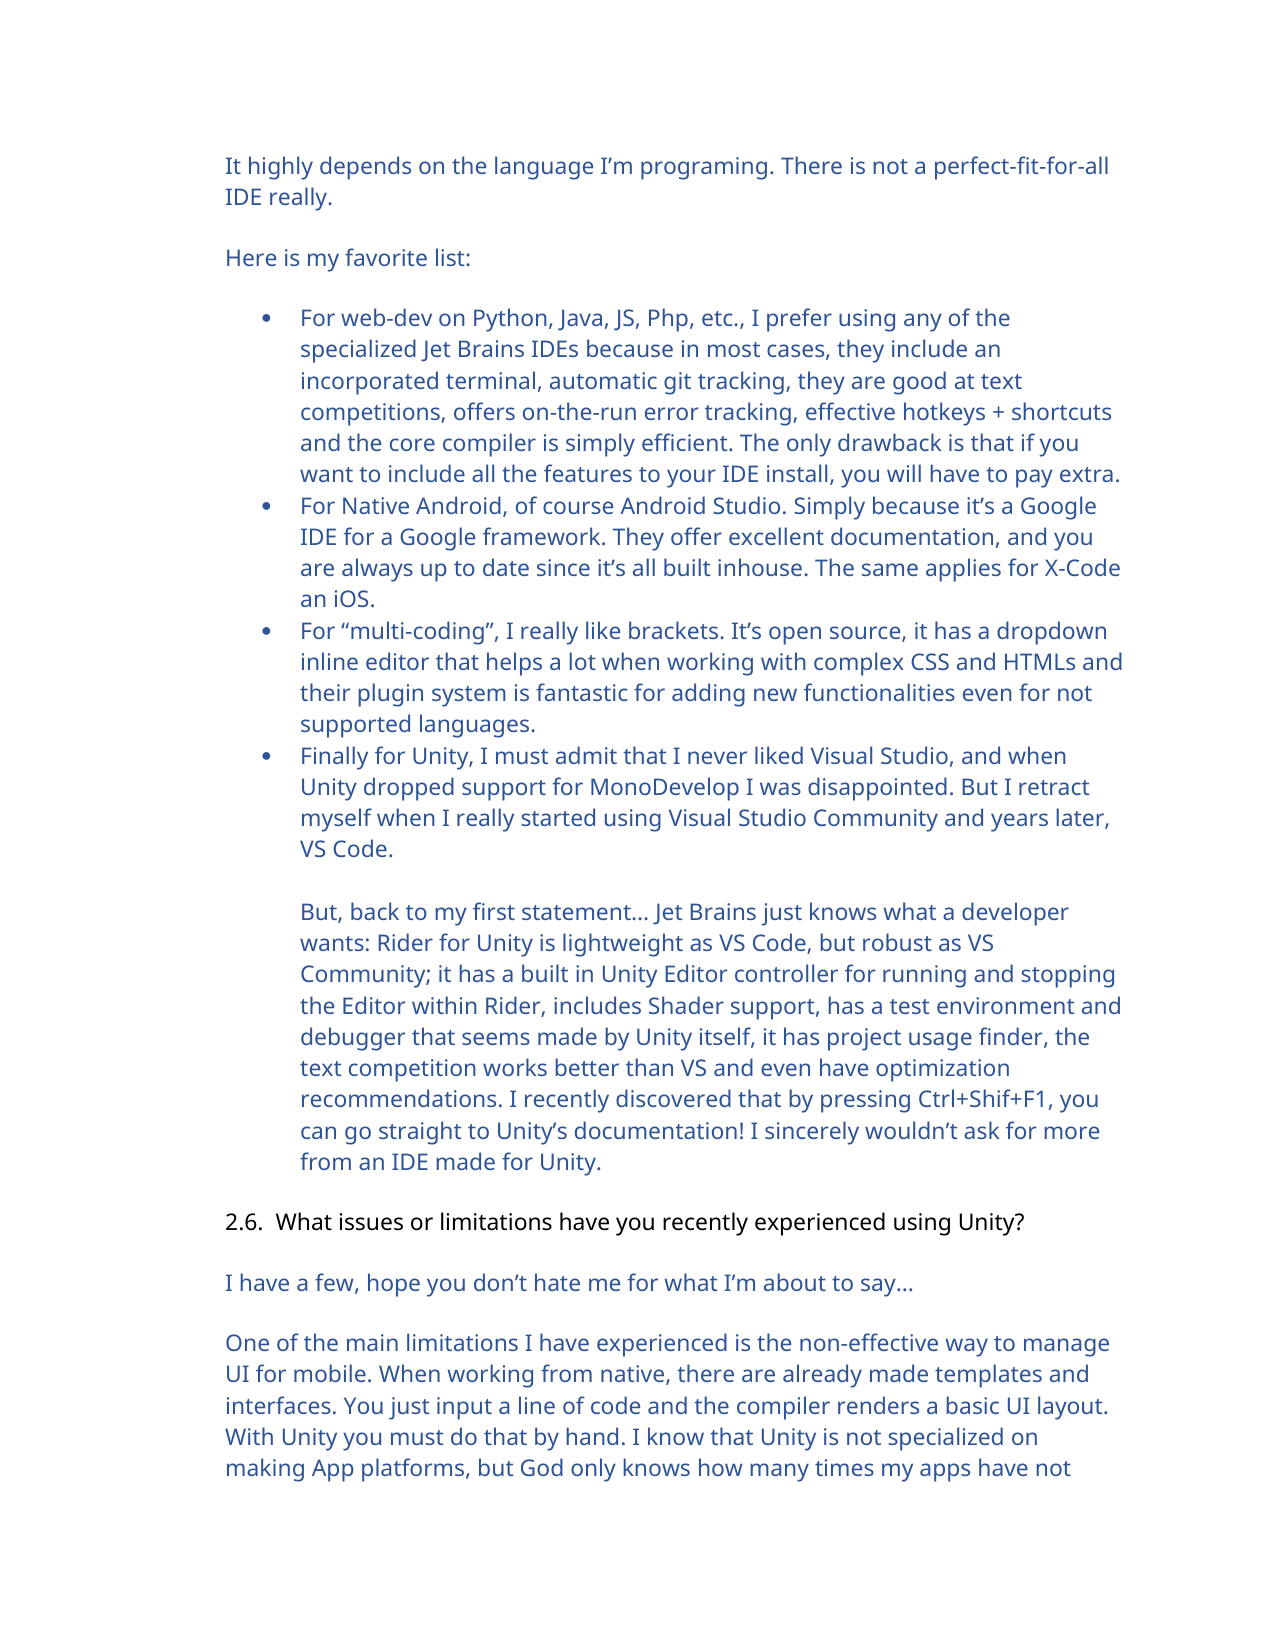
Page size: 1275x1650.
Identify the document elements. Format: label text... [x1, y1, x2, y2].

text Here is my favorite list: [225, 242, 1125, 273]
text 2.6. What issues or limitations have you recently experienced using Unity? [225, 1206, 1125, 1237]
list Finally for Unity, I must admit that I never liked Visual Studio, and when Unity dropped support for MonoDevelop I was disappointed. But I retract myself when I really started using Visual Studio Community and years later, VS Code. [262, 739, 1125, 864]
list But, back to my first statement… Jet Brains just knows what a developer wants: Rider for Unity is lightweight as VS Code, but robust as VS Community; it has a built in Unity Editor controller for running and stopping the Editor within Rider, includes Shader support, has a test environment and debugger that seems made by Unity itself, it has project usage finder, the text competition works better than VS and even have optimization recommendations. I recently discovered that by pressing Ctrl+Shif+F1, you can go straight to Unity’s documentation! I sincerely wouldn’t ask for more from an IDE made for Unity. [300, 896, 1125, 1177]
text I have a few, hope you don’t hate me for what I’m about to say… [225, 1267, 1125, 1298]
list For Native Android, of course Android Studio. Simply because it’s a Google IDE for a Google framework. They offer excellent documentation, and you are always up to date since it’s all built inhouse. The same applies for X-Code an iOS. [262, 489, 1125, 614]
list For “multi-coding”, I really like brackets. It’s open source, it has a dropdown inline editor that helps a lot when working with complex CSS and HTMLs and their plugin system is fantastic for adding new functionalities even for not supported languages. [262, 614, 1125, 739]
text It highly depends on the language I’m programing. There is not a perfect-fit-for-all IDE really. [225, 150, 1125, 212]
